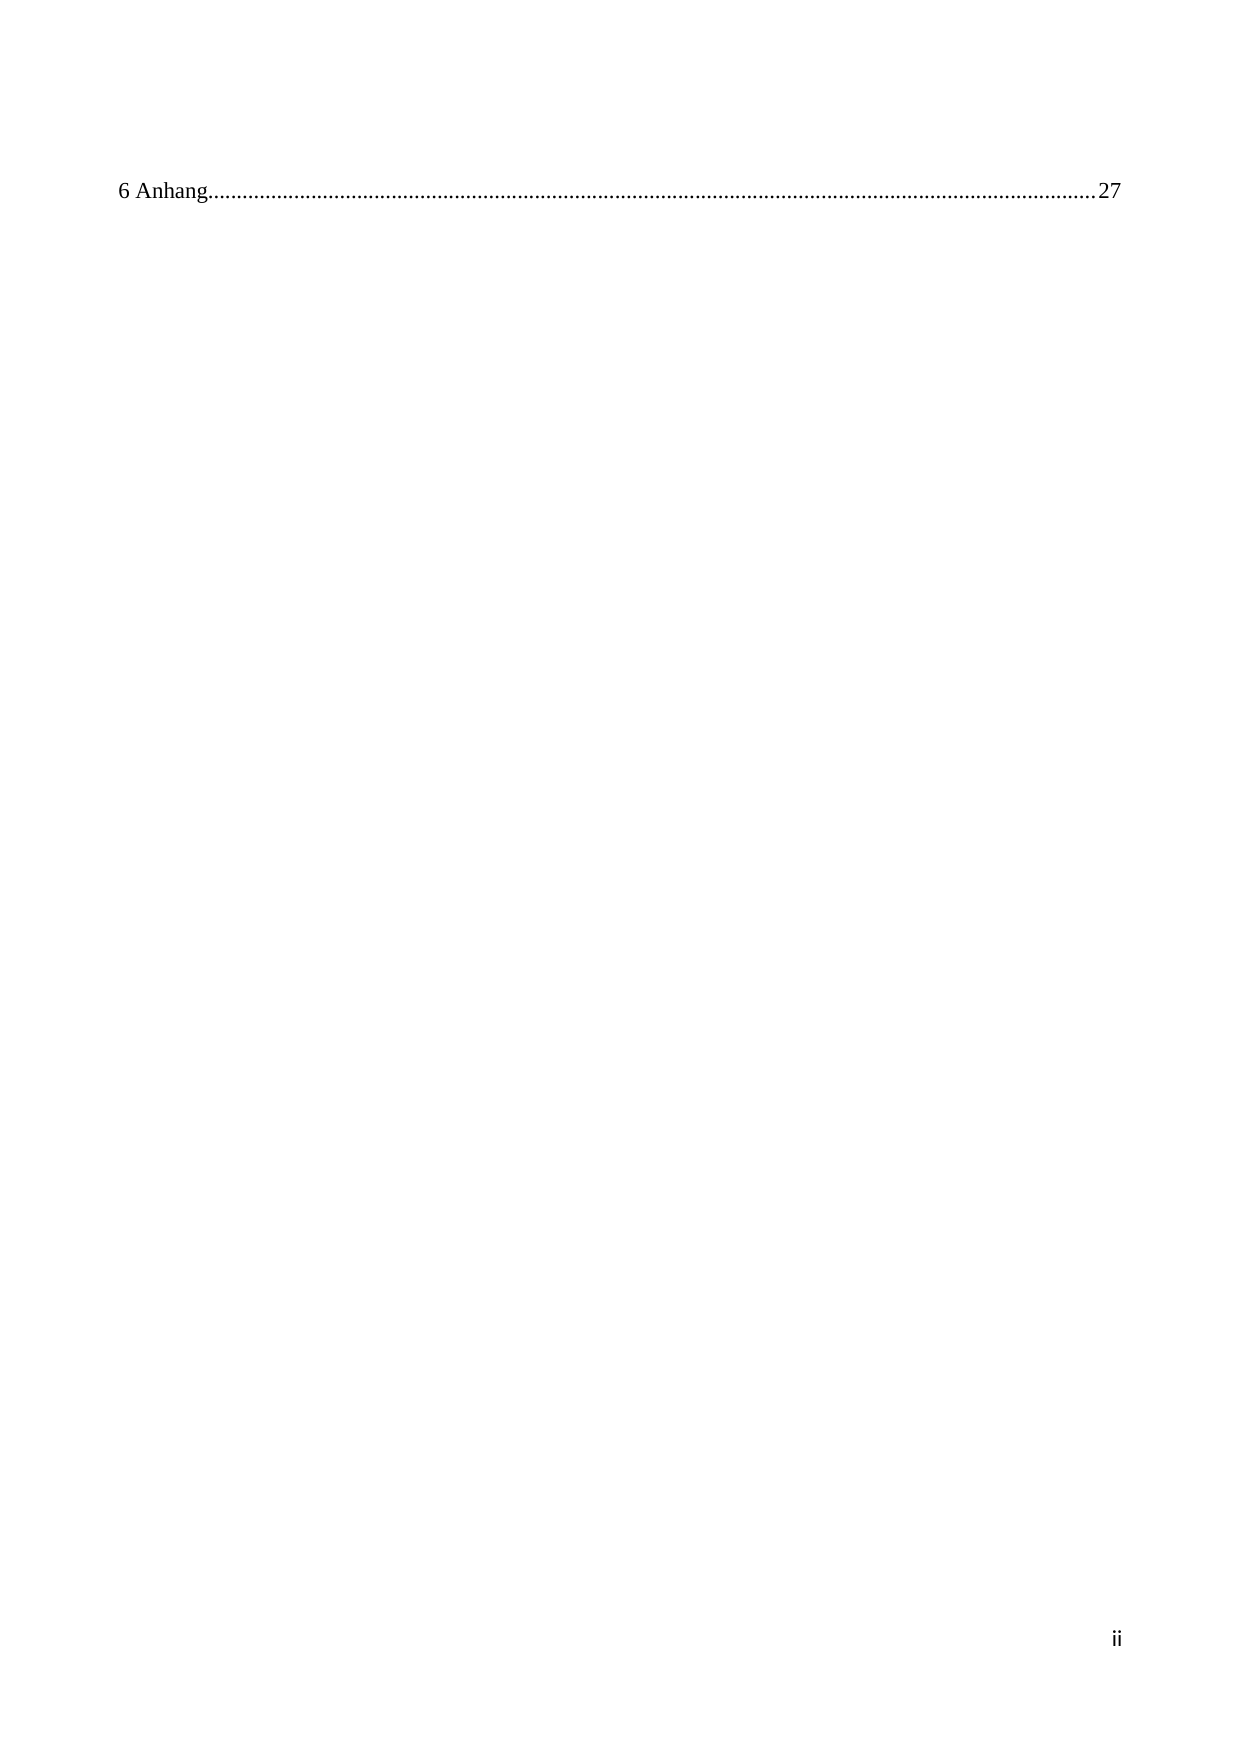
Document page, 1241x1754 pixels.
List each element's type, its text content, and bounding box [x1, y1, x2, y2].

text 6 Anhang 27 [118, 177, 1122, 203]
